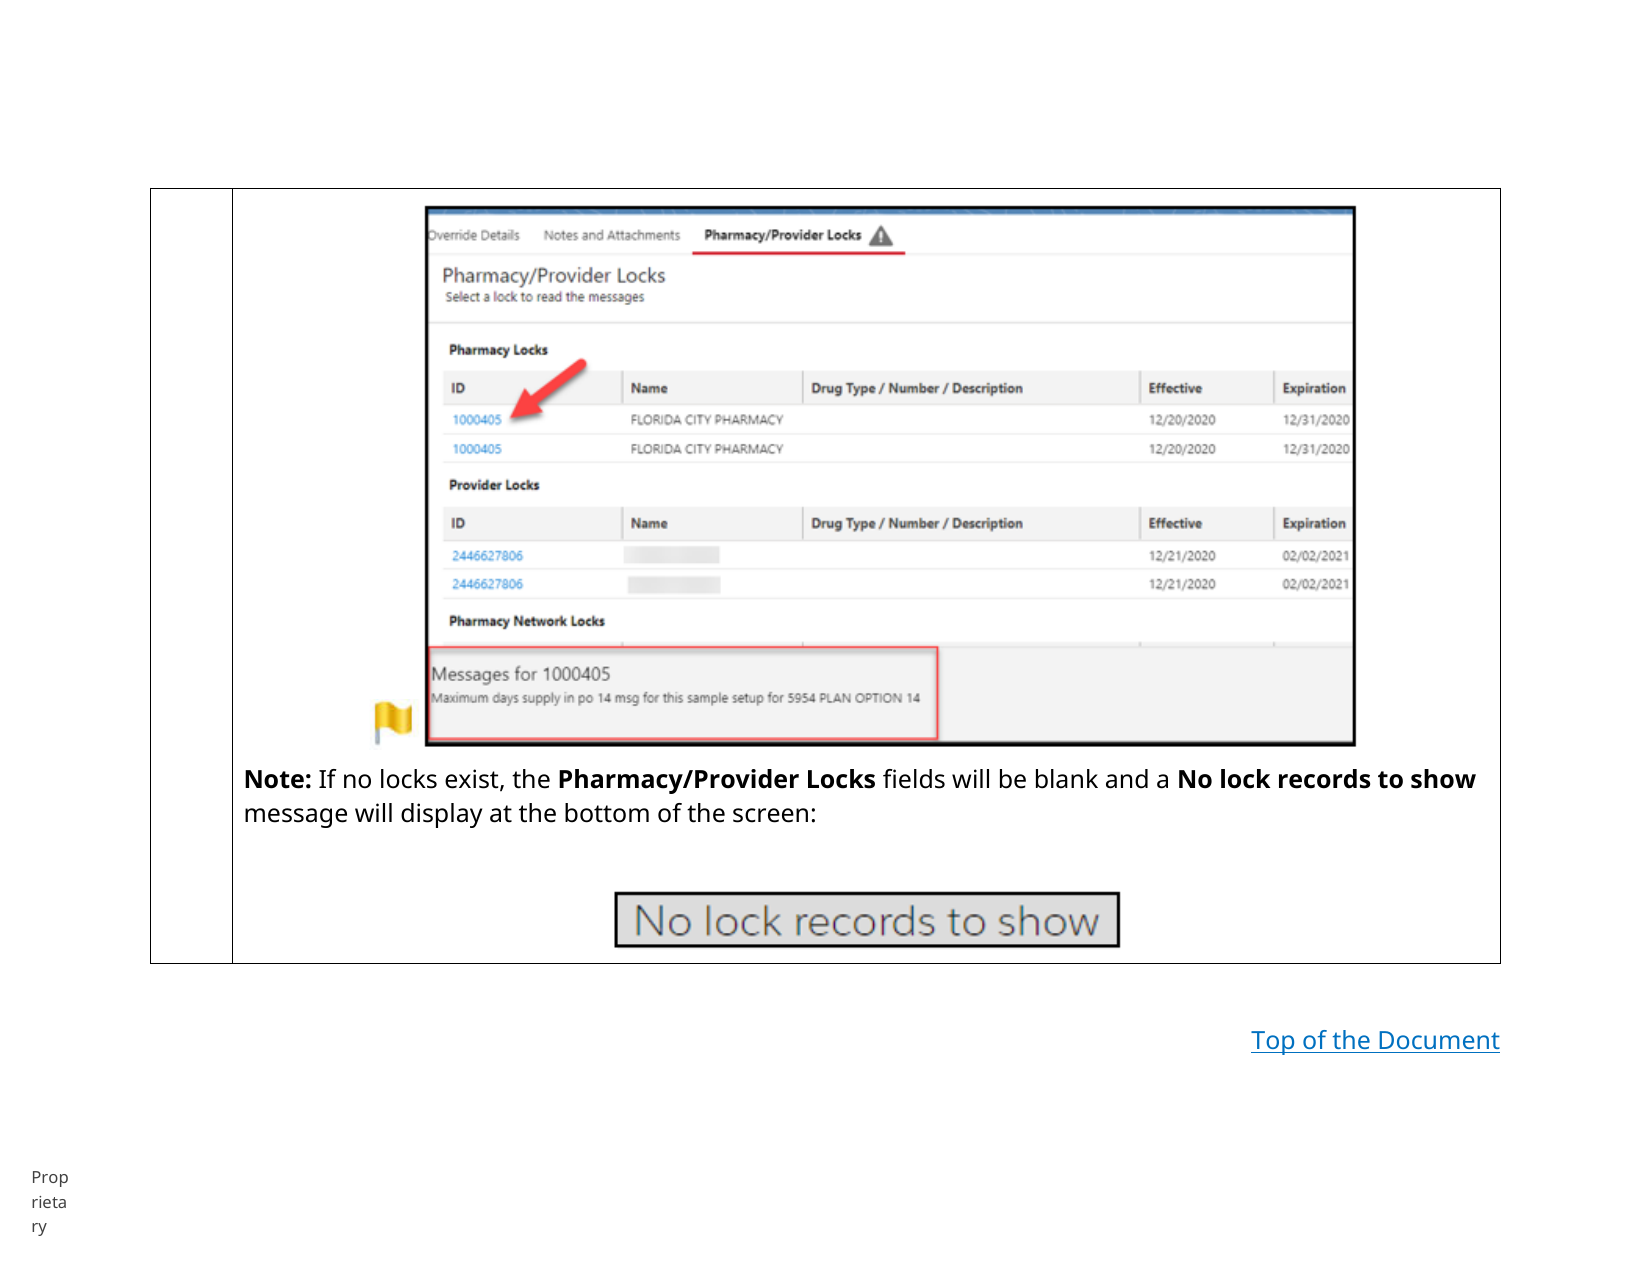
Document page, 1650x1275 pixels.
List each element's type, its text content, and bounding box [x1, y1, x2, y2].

picture [369, 201, 1364, 750]
picture [607, 889, 1125, 950]
text Top of the Document [150, 1023, 1500, 1057]
table_cell View the locks details in the Pharmacy/Provider Locks section at the bottom of the screen. Click a Lock ID hyperlink under the ID column to view messages regarding the lock. Note: If no locks exist, the Pharmacy/Provider Locks fields will be blank and a No lock records to show message will display at the bottom of the screen: [233, 189, 1500, 963]
table_cell 4 [151, 189, 232, 963]
